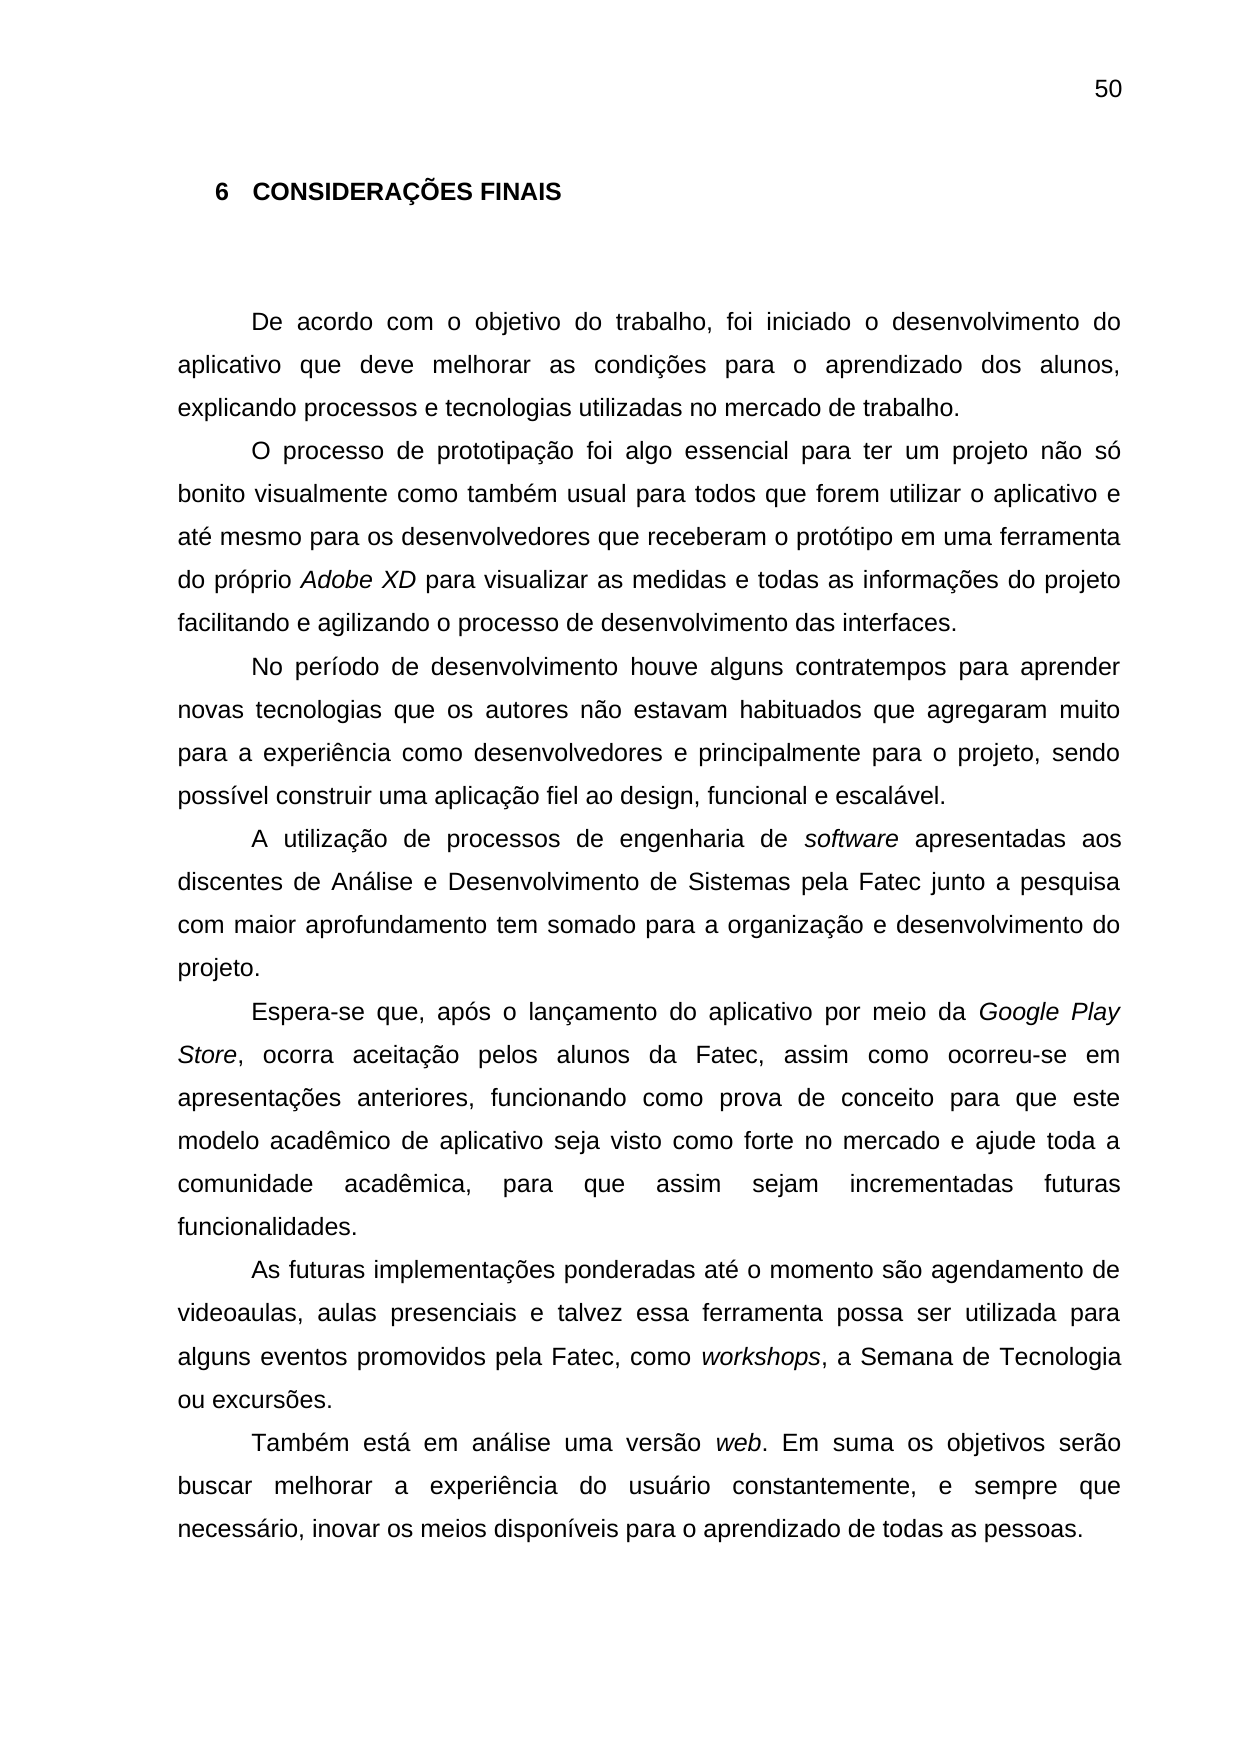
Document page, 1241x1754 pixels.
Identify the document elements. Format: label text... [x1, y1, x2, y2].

text Espera-se que, após o lançamento do aplicativo por meio da Google Play Store, ocorra aceitação pelos alunos da Fatec, assim como ocorreu-se em apresentações anteriores, funcionando como prova de conceito para que este modelo acadêmico de aplicativo seja visto como forte no mercado e ajude toda a comunidade acadêmica, para que assim sejam incrementadas futuras funcionalidades. [177, 997, 1122, 1241]
text As futuras implementações ponderadas até o momento são agendamento de videoaulas, aulas presenciais e talvez essa ferramenta possa ser utilizada para alguns eventos promovidos pela Fatec, como workshops, a Semana de Tecnologia ou excursões. [177, 1255, 1122, 1413]
text Também está em análise uma versão web. Em suma os objetivos serão buscar melhorar a experiência do usuário constantemente, e sempre que necessário, inovar os meios disponíveis para o aprendizado de todas as pessoas. [177, 1428, 1122, 1543]
subtitle considerações finais [215, 177, 1122, 206]
text No período de desenvolvimento houve alguns contratempos para aprender novas tecnologias que os autores não estavam habituados que agregaram muito para a experiência como desenvolvedores e principalmente para o projeto, sendo possível construir uma aplicação fiel ao design, funcional e escalável. [177, 652, 1122, 810]
text O processo de prototipação foi algo essencial para ter um projeto não só bonito visualmente como também usual para todos que forem utilizar o aplicativo e até mesmo para os desenvolvedores que receberam o protótipo em uma ferramenta do próprio Adobe XD para visualizar as medidas e todas as informações do projeto facilitando e agilizando o processo de desenvolvimento das interfaces. [177, 436, 1122, 637]
text De acordo com o objetivo do trabalho, foi iniciado o desenvolvimento do aplicativo que deve melhorar as condições para o aprendizado dos alunos, explicando processos e tecnologias utilizadas no mercado de trabalho. [177, 307, 1122, 422]
text A utilização de processos de engenharia de software apresentadas aos discentes de Análise e Desenvolvimento de Sistemas pela Fatec junto a pesquisa com maior aprofundamento tem somado para a organização e desenvolvimento do projeto. [177, 824, 1122, 982]
